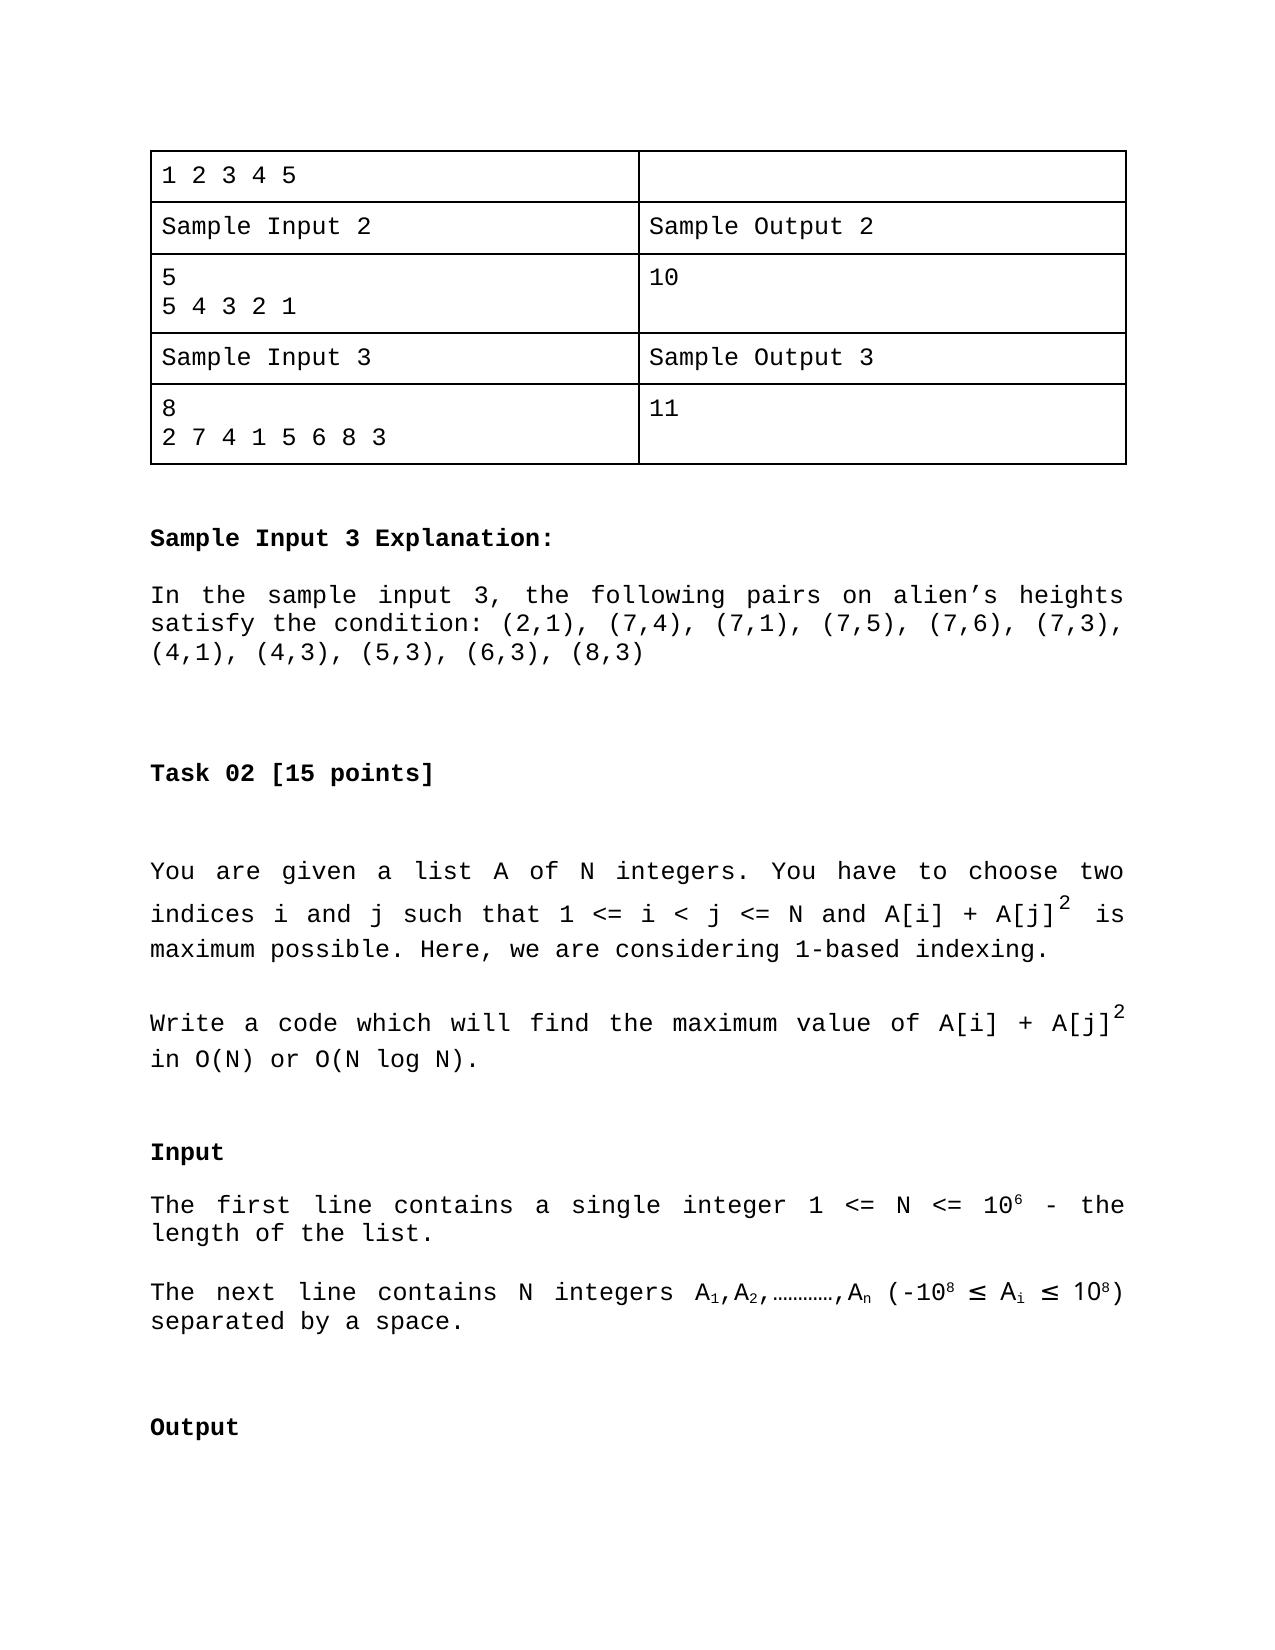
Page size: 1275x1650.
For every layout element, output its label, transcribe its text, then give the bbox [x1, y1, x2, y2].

text You are given a list A of N integers. You have to choose two indices i and j such that 1 <= i < j <= N and A[i] + A[j]2 is maximum possible. Here, we are considering 1-based indexing. [150, 858, 1125, 965]
text Output [150, 1415, 1125, 1443]
text Task 02 [15 points] [150, 761, 1125, 789]
text The next line contains N integers A1,A2,…………,An (-108 ≤ Ai ≤ 108) separated by a space. [150, 1274, 1125, 1337]
table_cell 5 1 2 3 4 5 [152, 152, 638, 201]
text Write a code which will find the maximum value of A[i] + A[j]2 in O(N) or O(N log N). [150, 1002, 1125, 1074]
text Sample Input 3 Explanation: [150, 526, 1125, 554]
table_cell 8 2 7 4 1 5 6 8 3 [152, 385, 638, 463]
table_cell Sample Output 2 [640, 203, 1125, 252]
text In the sample input 3, the following pairs on alien’s heights satisfy the condition: (2,1), (7,4), (7,1), (7,5), (7,6), (7,3), (4,1), (4,3), (5,3), (6,3), (8,3) [150, 582, 1125, 667]
text Input [150, 1139, 1125, 1167]
table_cell 0 [640, 152, 1125, 201]
table_cell Sample Output 3 [640, 334, 1125, 383]
table_cell Sample Input 2 [152, 203, 638, 252]
table_cell 11 [640, 385, 1125, 463]
table_cell 10 [640, 255, 1125, 332]
table_cell Sample Input 3 [152, 334, 638, 383]
table_cell 5 5 4 3 2 1 [152, 255, 638, 332]
text The first line contains a single integer 1 <= N <= 106 - the length of the list. [150, 1192, 1125, 1249]
